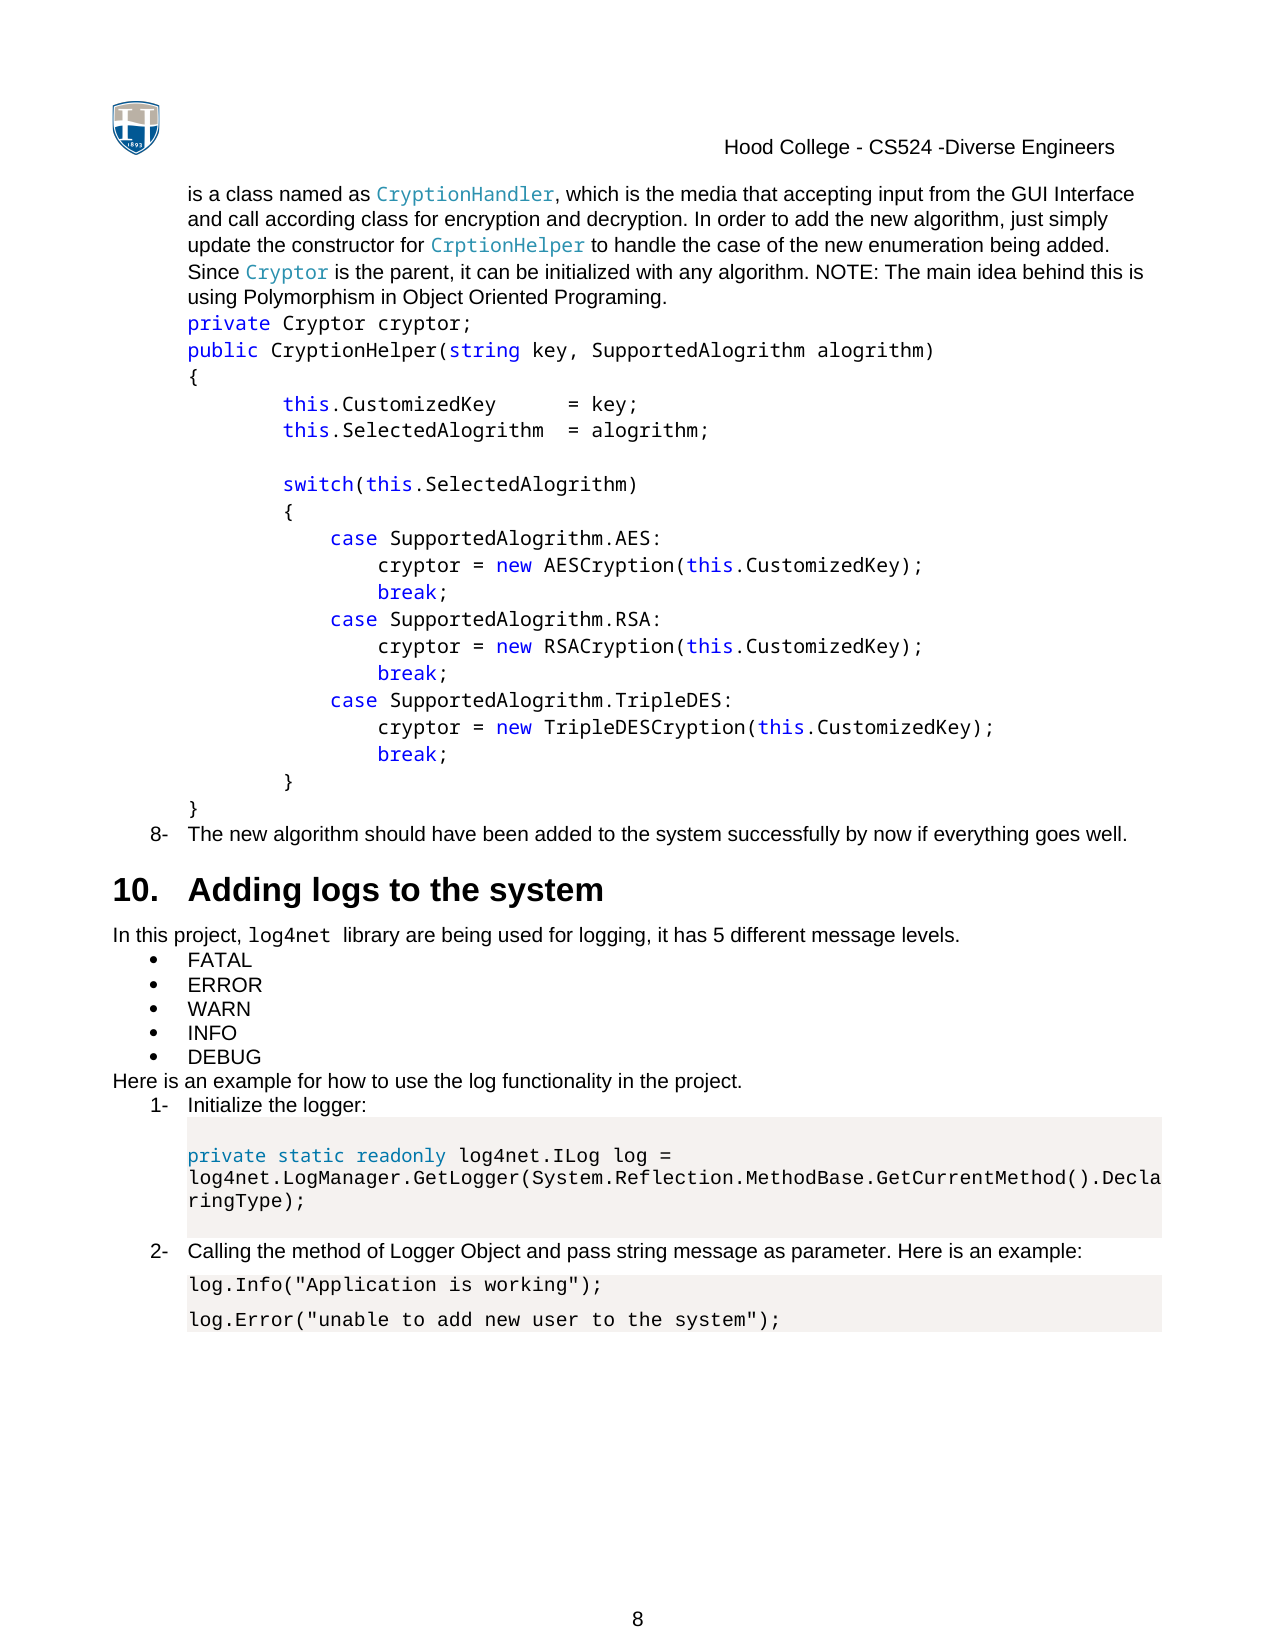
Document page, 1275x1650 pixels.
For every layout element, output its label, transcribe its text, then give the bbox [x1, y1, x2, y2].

list FATAL [150, 948, 1162, 972]
list } [187, 767, 1162, 794]
list break; [187, 659, 1162, 687]
text log.Error("unable to add new user to the system"); [187, 1310, 1162, 1332]
list case SupportedAlogrithm.AES: [187, 525, 1162, 552]
list Calling the method of Logger Object and pass string message as parameter. Here is an example: [150, 1238, 1162, 1262]
text In this project, log4net library are being used for logging, it has 5 different message levels. [112, 921, 1162, 948]
subtitle Adding logs to the system [112, 870, 1162, 909]
list WARN [150, 996, 1162, 1021]
list break; [187, 579, 1162, 606]
list } [187, 794, 1162, 821]
text private Cryptor cryptor; [112, 309, 1162, 336]
list this.CustomizedKey = key; [187, 390, 1162, 417]
list this.SelectedAlogrithm = alogrithm; [187, 417, 1162, 444]
text log.Info("Application is working"); [187, 1275, 1162, 1297]
list ERROR [150, 972, 1162, 996]
list INFO [150, 1021, 1162, 1044]
list cryptor = new RSACryption(this.CustomizedKey); [187, 633, 1162, 659]
list cryptor = new TripleDESCryption(this.CustomizedKey); [187, 713, 1162, 741]
list switch(this.SelectedAlogrithm) [187, 471, 1162, 498]
list { [187, 363, 1162, 390]
list case SupportedAlogrithm.TripleDES: [187, 687, 1162, 713]
list { [187, 498, 1162, 525]
list private static readonly log4net.ILog log = log4net.LogManager.GetLogger(System.Reflection.MethodBase.GetCurrentMethod().DeclaringType); [187, 1142, 1162, 1213]
list The new algorithm should have been added to the system successfully by now if everything goes well. [150, 821, 1162, 845]
picture [112, 101, 160, 155]
list public CryptionHelper(string key, SupportedAlogrithm alogrithm) [187, 336, 1162, 363]
list cryptor = new AESCryption(this.CustomizedKey); [187, 552, 1162, 579]
list break; [187, 741, 1162, 767]
list Initialize the logger: [150, 1093, 1162, 1117]
text Here is an example for how to use the log functionality in the project. [112, 1069, 1162, 1093]
list case SupportedAlogrithm.RSA: [187, 606, 1162, 633]
list DEBUG [150, 1044, 1162, 1069]
